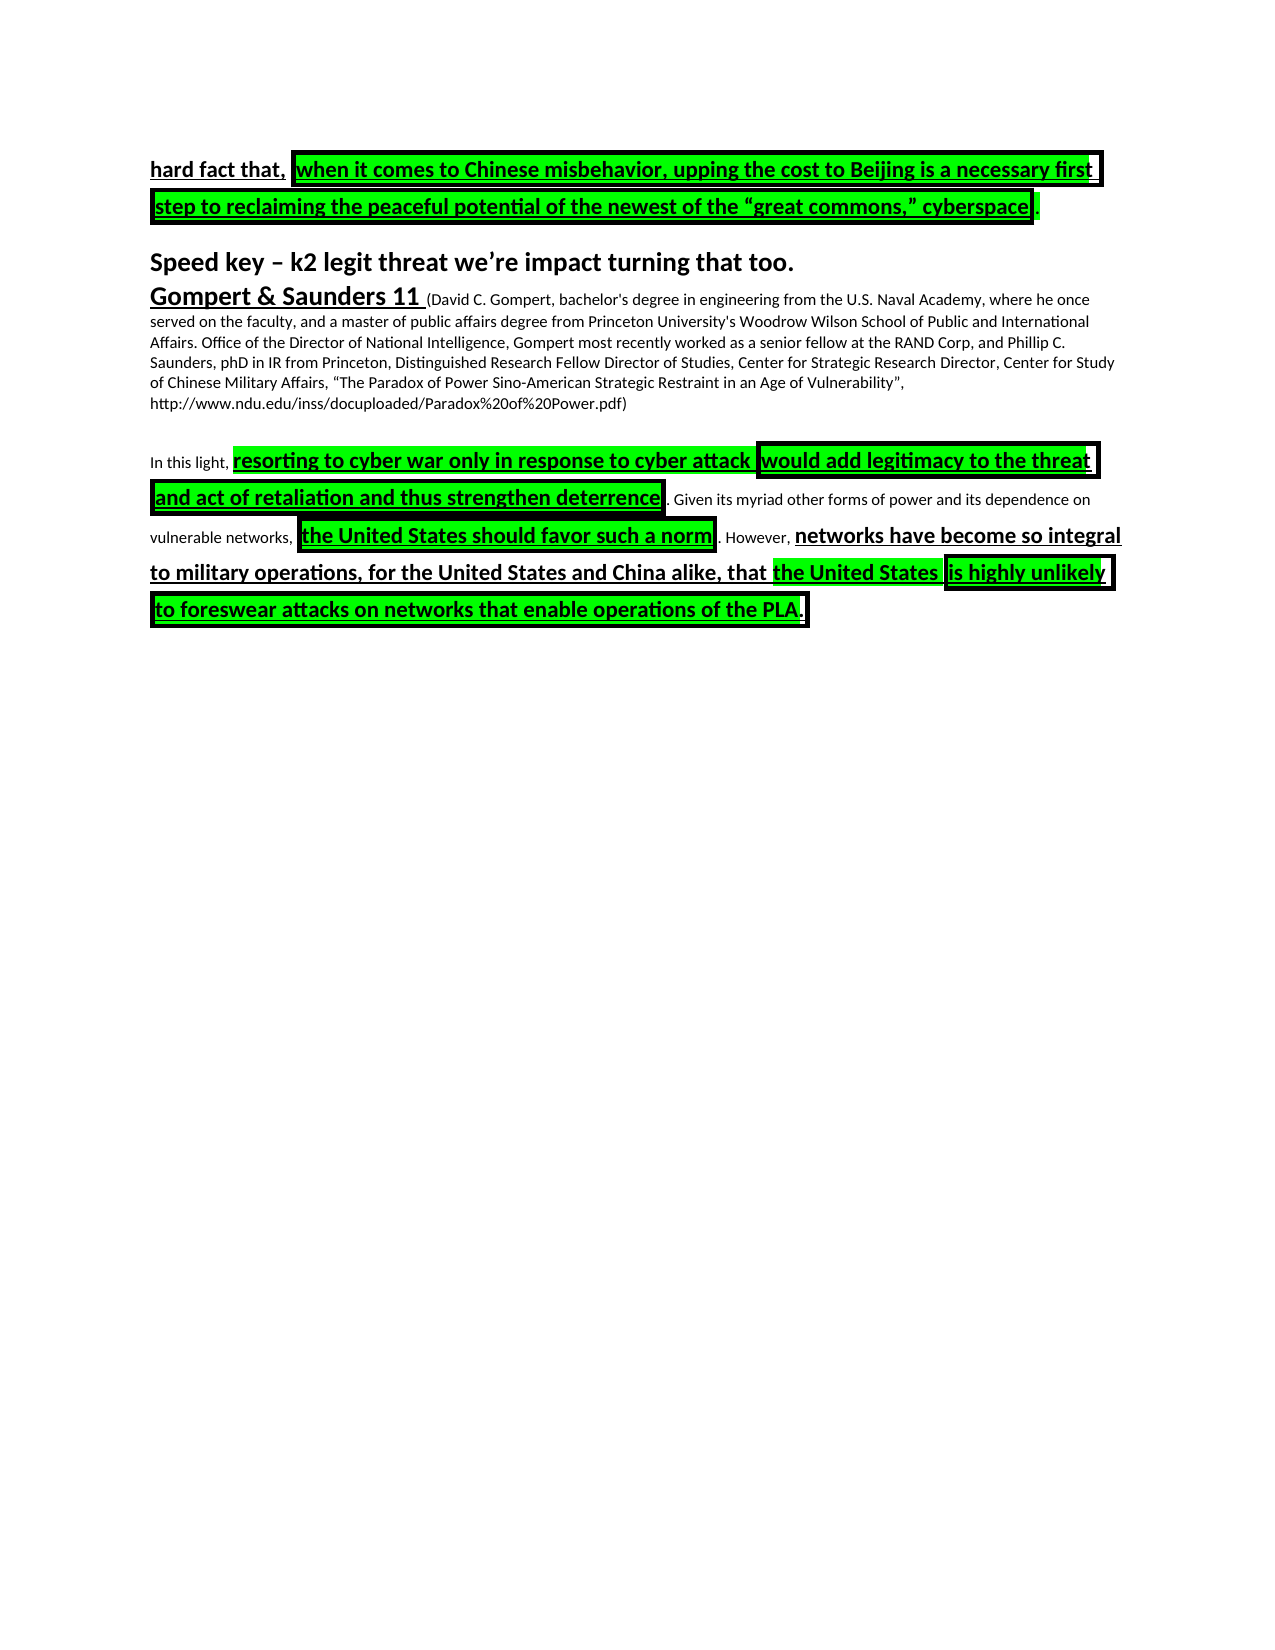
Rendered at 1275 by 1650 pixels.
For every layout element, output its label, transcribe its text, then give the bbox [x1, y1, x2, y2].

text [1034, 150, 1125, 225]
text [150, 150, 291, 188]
subtitle Speed key – k2 legit threat we’re impact turning that too. [150, 246, 1125, 279]
text Gompert & Saunders 11 (David C. Gompert, bachelor's degree in engineering from the U.S. Naval Academy, where he once served on the faculty, and a master of public affairs degree from Princeton University's Woodrow Wilson School of Public and International Affairs. Office of the Director of National Intelligence, Gompert most recently worked as a senior fellow at the RAND Corp, and Phillip C. Saunders, phD in IR from Princeton, Distinguished Research Fellow Director of Studies, Center for Strategic Research Director, Center for Study of Chinese Military Affairs, “The Paradox of Power Sino-American Strategic Restraint in an Age of Vulnerability”, http://www.ndu.edu/inss/docuploaded/Paradox%20of%20Power.pdf) [150, 279, 1125, 413]
text In this light, resorting to cyber war only in response to cyber attack would add legitimacy to the threat and act of retaliation and thus strengthen deterrence. Given its myriad other forms of power and its dependence on vulnerable networks, the United States should favor such a norm. However, networks have become so integral to military operations, for the United States and China alike, that the United States is highly unlikely to foreswear attacks on networks that enable operations of the PLA. [150, 441, 1125, 628]
